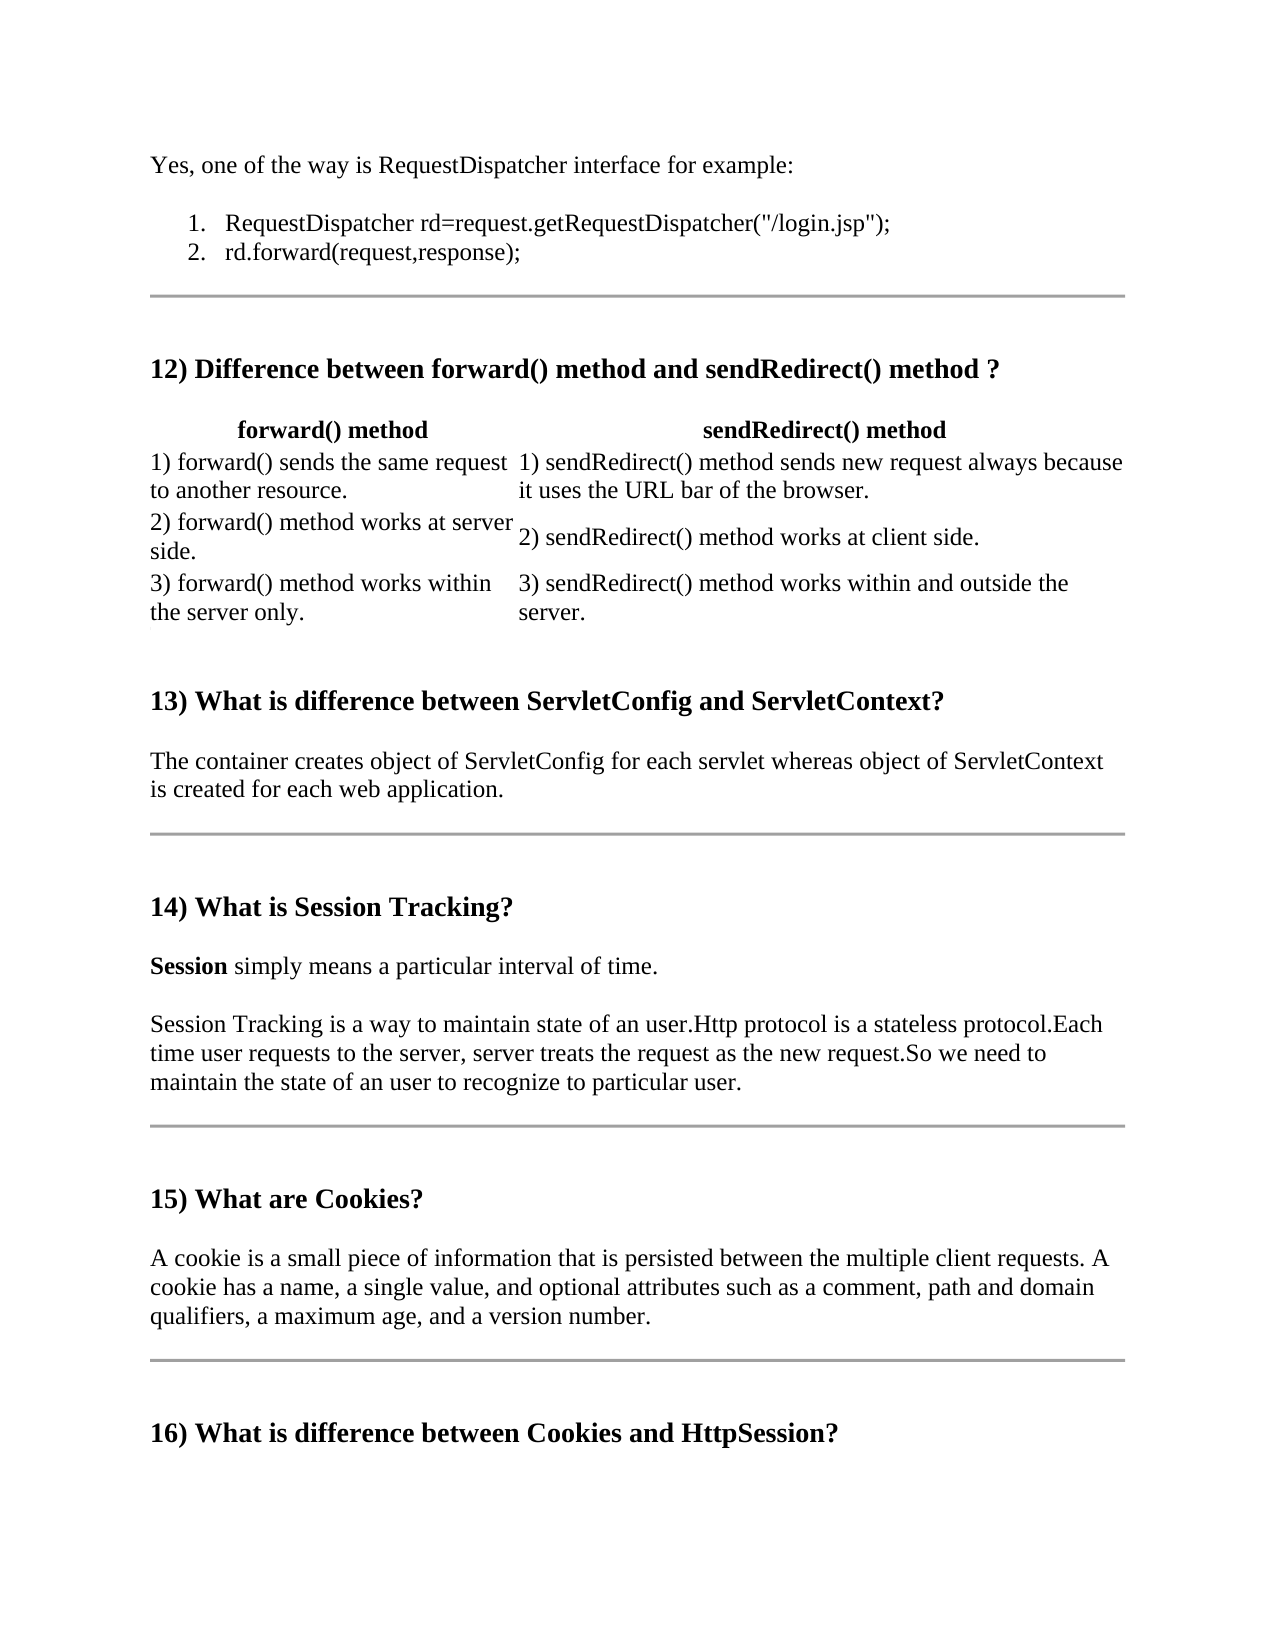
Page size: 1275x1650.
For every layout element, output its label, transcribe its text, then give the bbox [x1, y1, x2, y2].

text 12) Difference between forward() method and sendRedirect() method ? [150, 352, 1125, 384]
table_cell 1) forward() sends the same request to another resource. [149, 445, 517, 506]
text 13) What is difference between ServletConfig and ServletContext? [150, 684, 1125, 717]
table_header forward() method [149, 413, 517, 445]
text Session Tracking is a way to maintain state of an user.Http protocol is a stateless protocol.Each time user requests to the server, server treats the request as the new request.So we need to maintain the state of an user to recognize to particular user. [150, 1009, 1125, 1095]
table_header sendRedirect() method [517, 413, 1133, 445]
list rd.forward(request,response); [187, 237, 1125, 265]
text 15) What are Cookies? [150, 1182, 1125, 1214]
table_cell 2) sendRedirect() method works at client side. [517, 506, 1133, 566]
list RequestDispatcher rd=request.getRequestDispatcher("/login.jsp"); [187, 208, 1125, 237]
text The container creates object of ServletConfig for each servlet whereas object of ServletContext is created for each web application. [150, 746, 1125, 803]
text A cookie is a small piece of information that is persisted between the multiple client requests. A cookie has a name, a single value, and optional attributes such as a comment, path and domain qualifiers, a maximum age, and a version number. [150, 1243, 1125, 1329]
text 14) What is Session Tracking? [150, 890, 1125, 922]
table_cell 3) forward() method works within the server only. [149, 566, 517, 627]
table_cell 2) forward() method works at server side. [149, 506, 517, 566]
text Yes, one of the way is RequestDispatcher interface for example: [150, 150, 1125, 179]
table_cell 3) sendRedirect() method works within and outside the server. [517, 566, 1133, 627]
table_cell 1) sendRedirect() method sends new request always because it uses the URL bar of the browser. [517, 445, 1133, 506]
text 16) What is difference between Cookies and HttpSession? [150, 1416, 1125, 1448]
text Session simply means a particular interval of time. [150, 951, 1125, 980]
